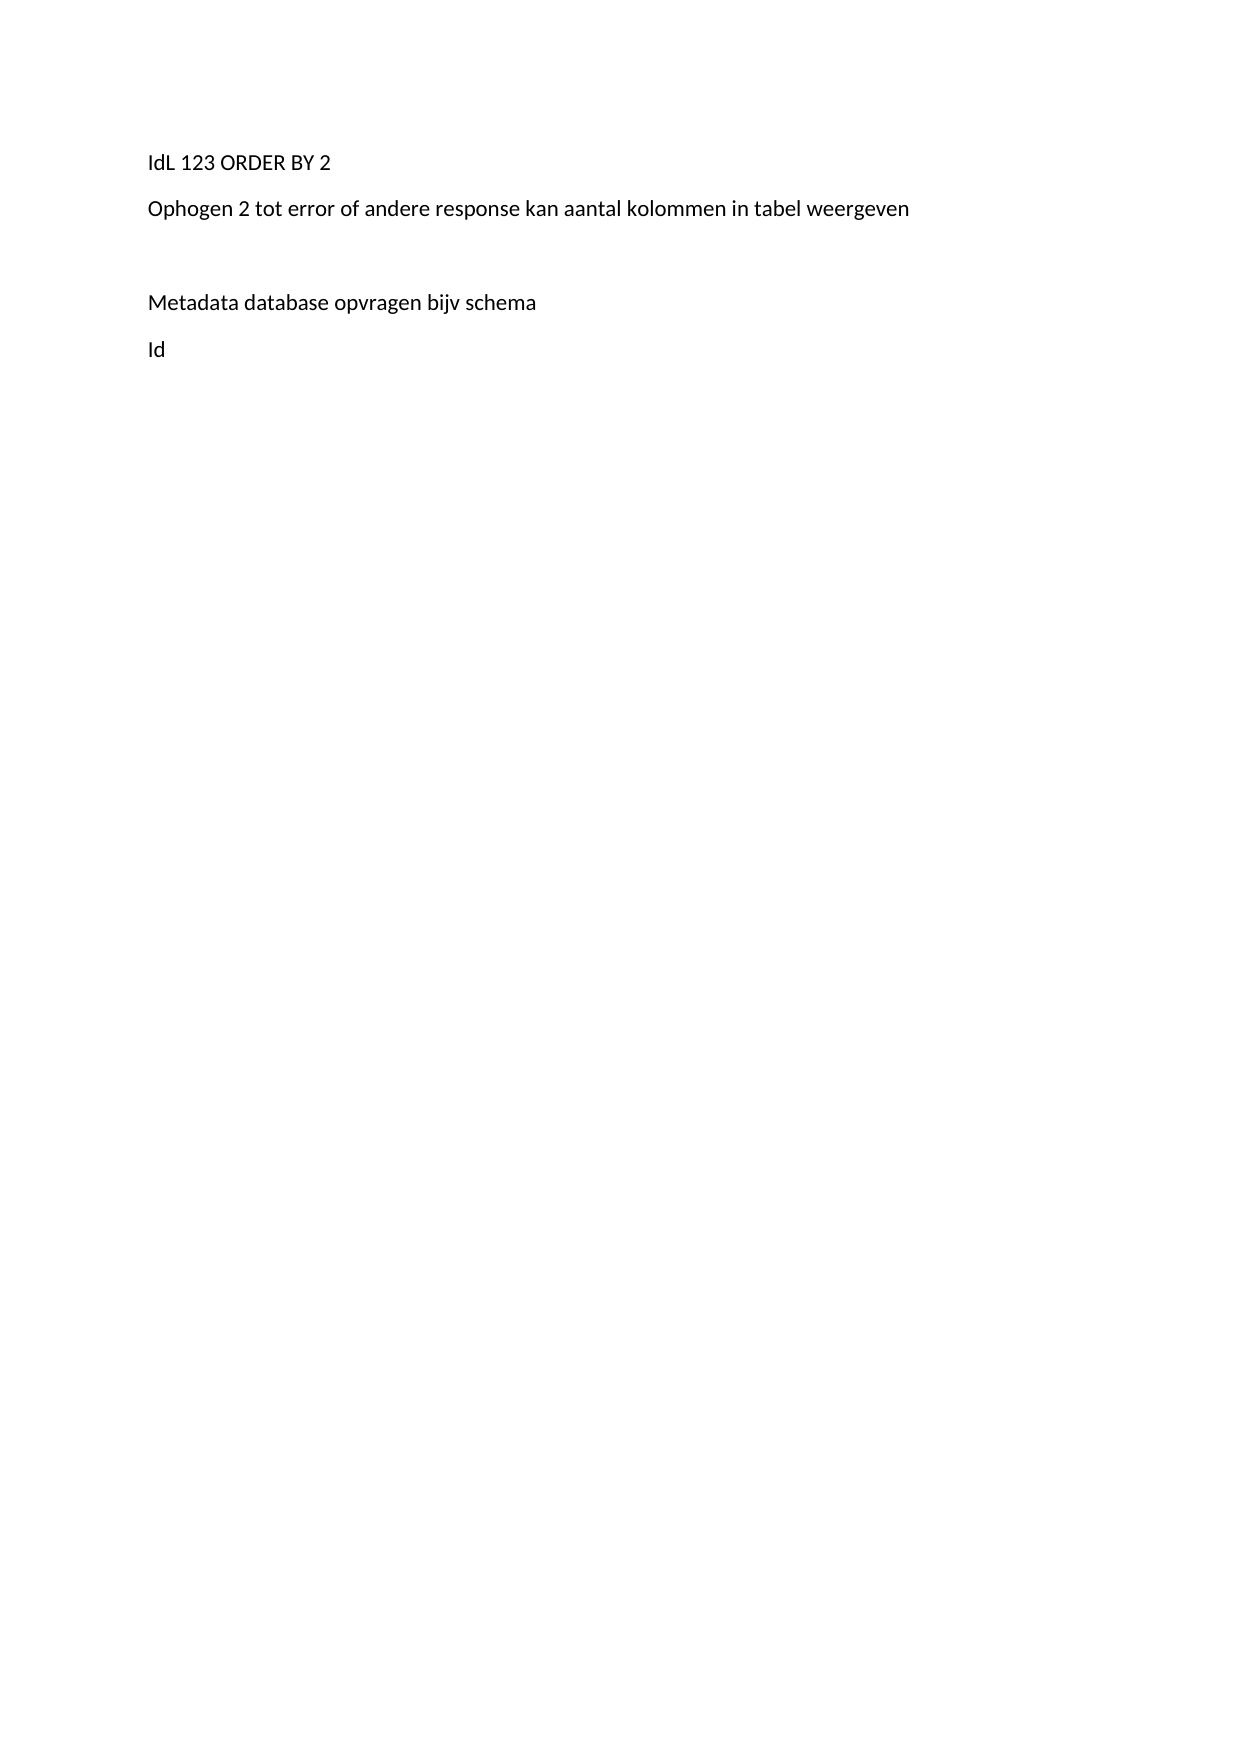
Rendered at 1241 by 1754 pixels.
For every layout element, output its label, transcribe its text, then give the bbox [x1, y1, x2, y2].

text Ophogen 2 tot error of andere response kan aantal kolommen in tabel weergeven [148, 194, 1093, 222]
text Metadata database opvragen bijv schema [148, 288, 1093, 316]
text Id [148, 335, 1093, 363]
text IdL 123 ORDER BY 2 [148, 148, 1093, 176]
